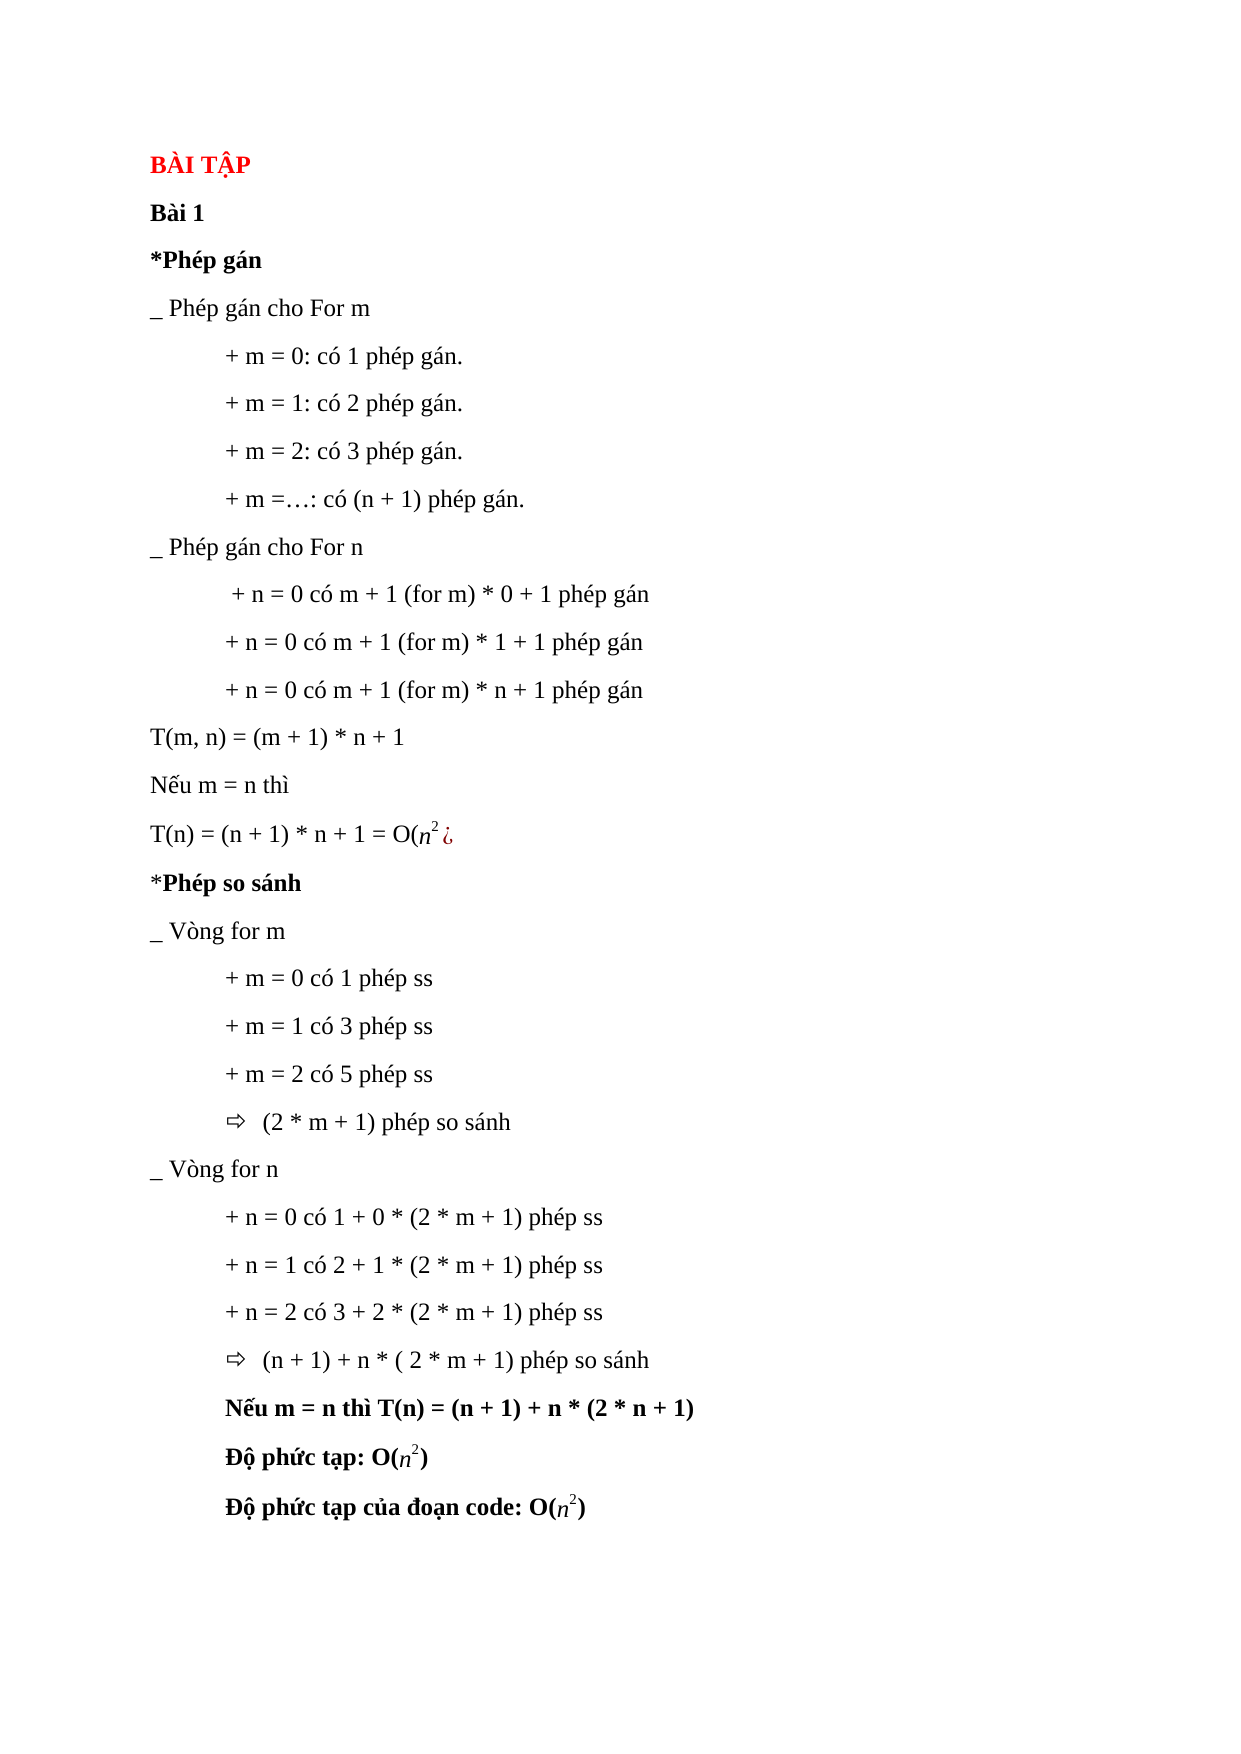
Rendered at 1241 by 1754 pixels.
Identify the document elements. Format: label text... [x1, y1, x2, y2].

text _ Vòng for m [150, 916, 1090, 944]
text T(m, n) = (m + 1) * n + 1 [150, 722, 1090, 751]
text + m = 1 có 3 phép ss [150, 1011, 1090, 1040]
text + m = 0 có 1 phép ss [150, 963, 1090, 992]
list (n + 1) + n * ( 2 * m + 1) phép so sánh [225, 1345, 1090, 1374]
text Nếu m = n thì [150, 770, 1090, 799]
text + m = 2: có 3 phép gán. [150, 436, 1090, 465]
text + n = 0 có 1 + 0 * (2 * m + 1) phép ss [150, 1202, 1090, 1231]
text + n = 0 có m + 1 (for m) * 0 + 1 phép gán [150, 579, 1090, 608]
text *Phép so sánh [150, 868, 1090, 897]
text + n = 2 có 3 + 2 * (2 * m + 1) phép ss [150, 1297, 1090, 1326]
text Độ phức tạp của đoạn code: O() [225, 1491, 1090, 1522]
text + m = 2 có 5 phép ss [150, 1059, 1090, 1088]
text + m = 0: có 1 phép gán. [150, 341, 1090, 369]
text + m = 1: có 2 phép gán. [150, 388, 1090, 417]
list (2 * m + 1) phép so sánh [225, 1107, 1090, 1135]
text + m =…: có (n + 1) phép gán. [150, 484, 1090, 513]
text + n = 0 có m + 1 (for m) * 1 + 1 phép gán [150, 627, 1090, 656]
text T(n) = (n + 1) * n + 1 = O( [150, 818, 1090, 849]
text Nếu m = n thì T(n) = (n + 1) + n * (2 * n + 1) [225, 1393, 1090, 1422]
text _ Vòng for n [150, 1154, 1090, 1183]
text Độ phức tạp: O() [225, 1441, 1090, 1472]
text BÀI TẬP [150, 150, 1090, 179]
text + n = 0 có m + 1 (for m) * n + 1 phép gán [150, 675, 1090, 703]
text + n = 1 có 2 + 1 * (2 * m + 1) phép ss [150, 1250, 1090, 1278]
text _ Phép gán cho For m [150, 293, 1090, 322]
text *Phép gán [150, 245, 1090, 274]
text Bài 1 [150, 198, 1090, 226]
text _ Phép gán cho For n [150, 532, 1090, 560]
